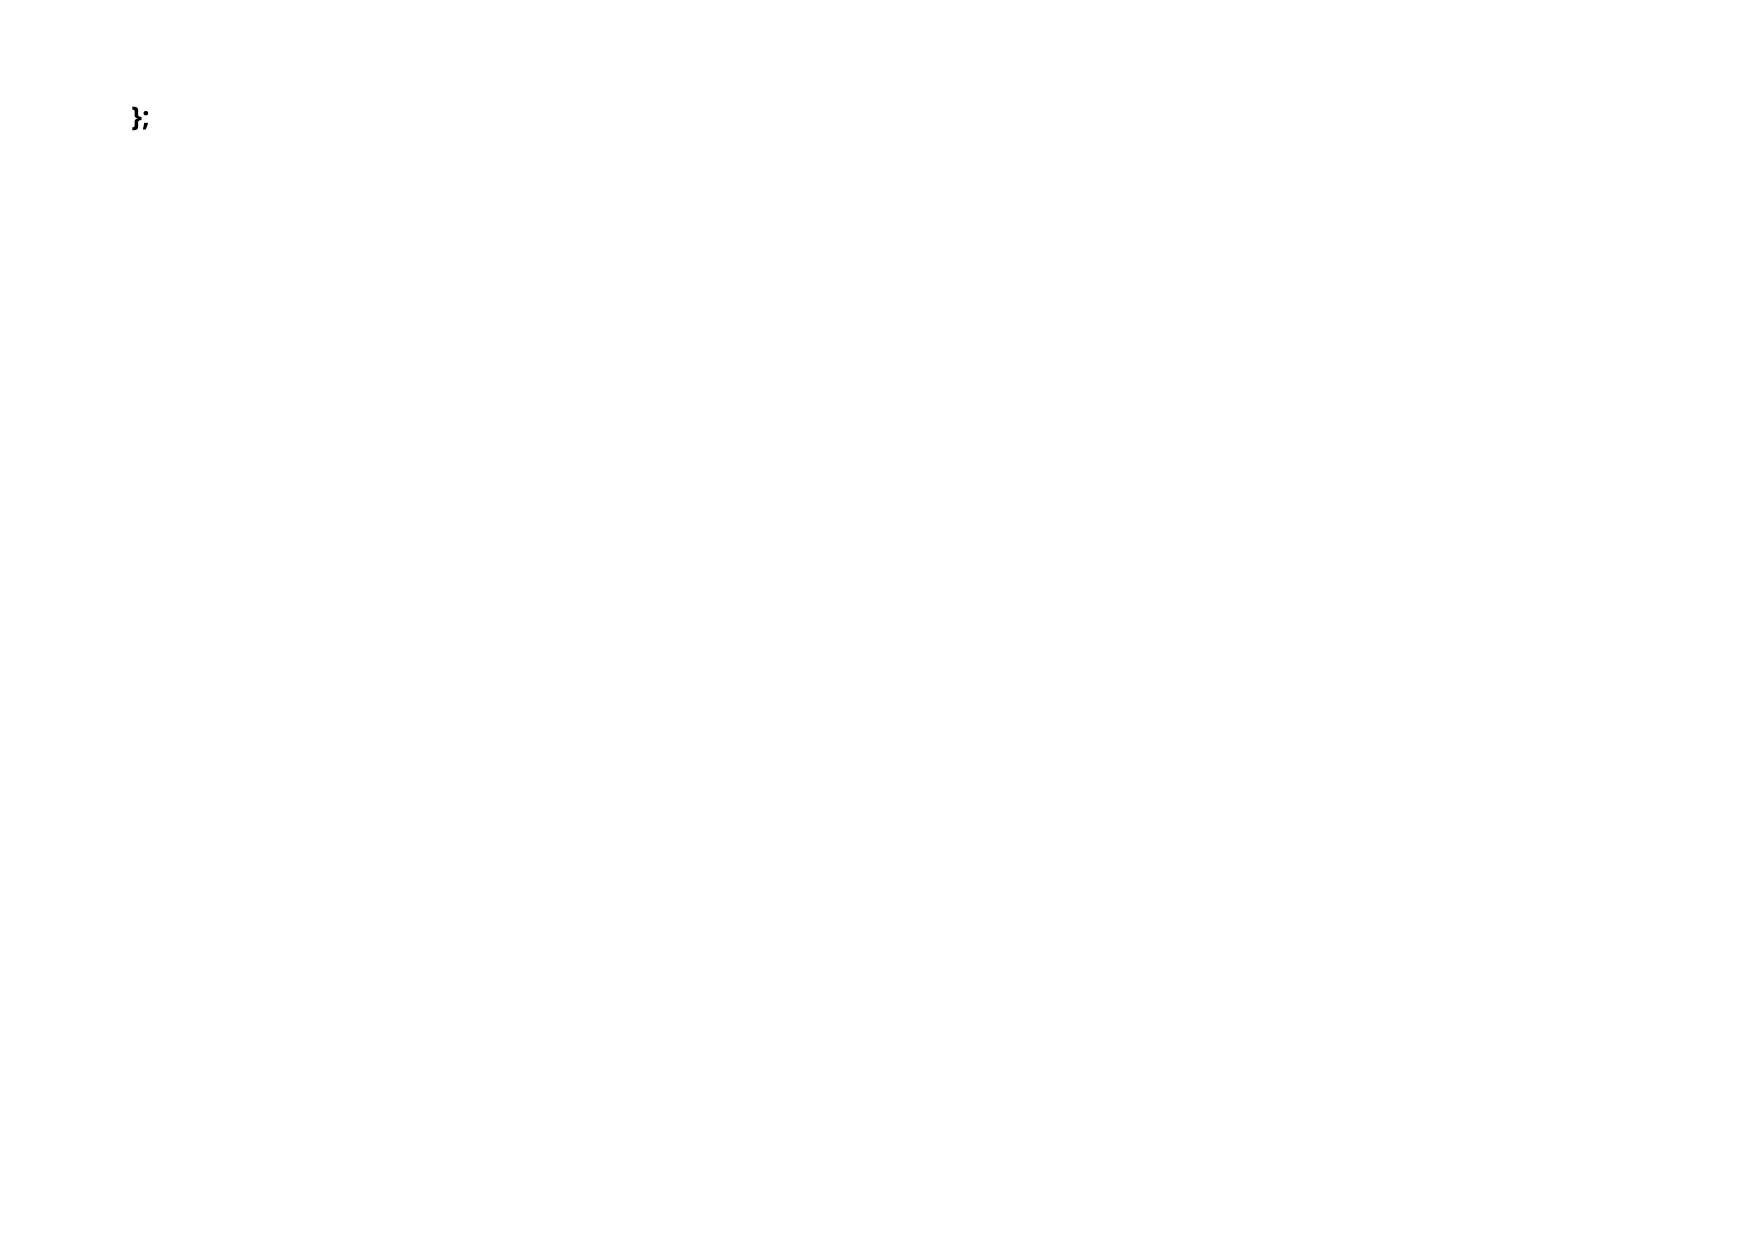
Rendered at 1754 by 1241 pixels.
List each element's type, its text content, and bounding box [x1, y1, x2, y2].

text }; [75, 84, 1679, 149]
